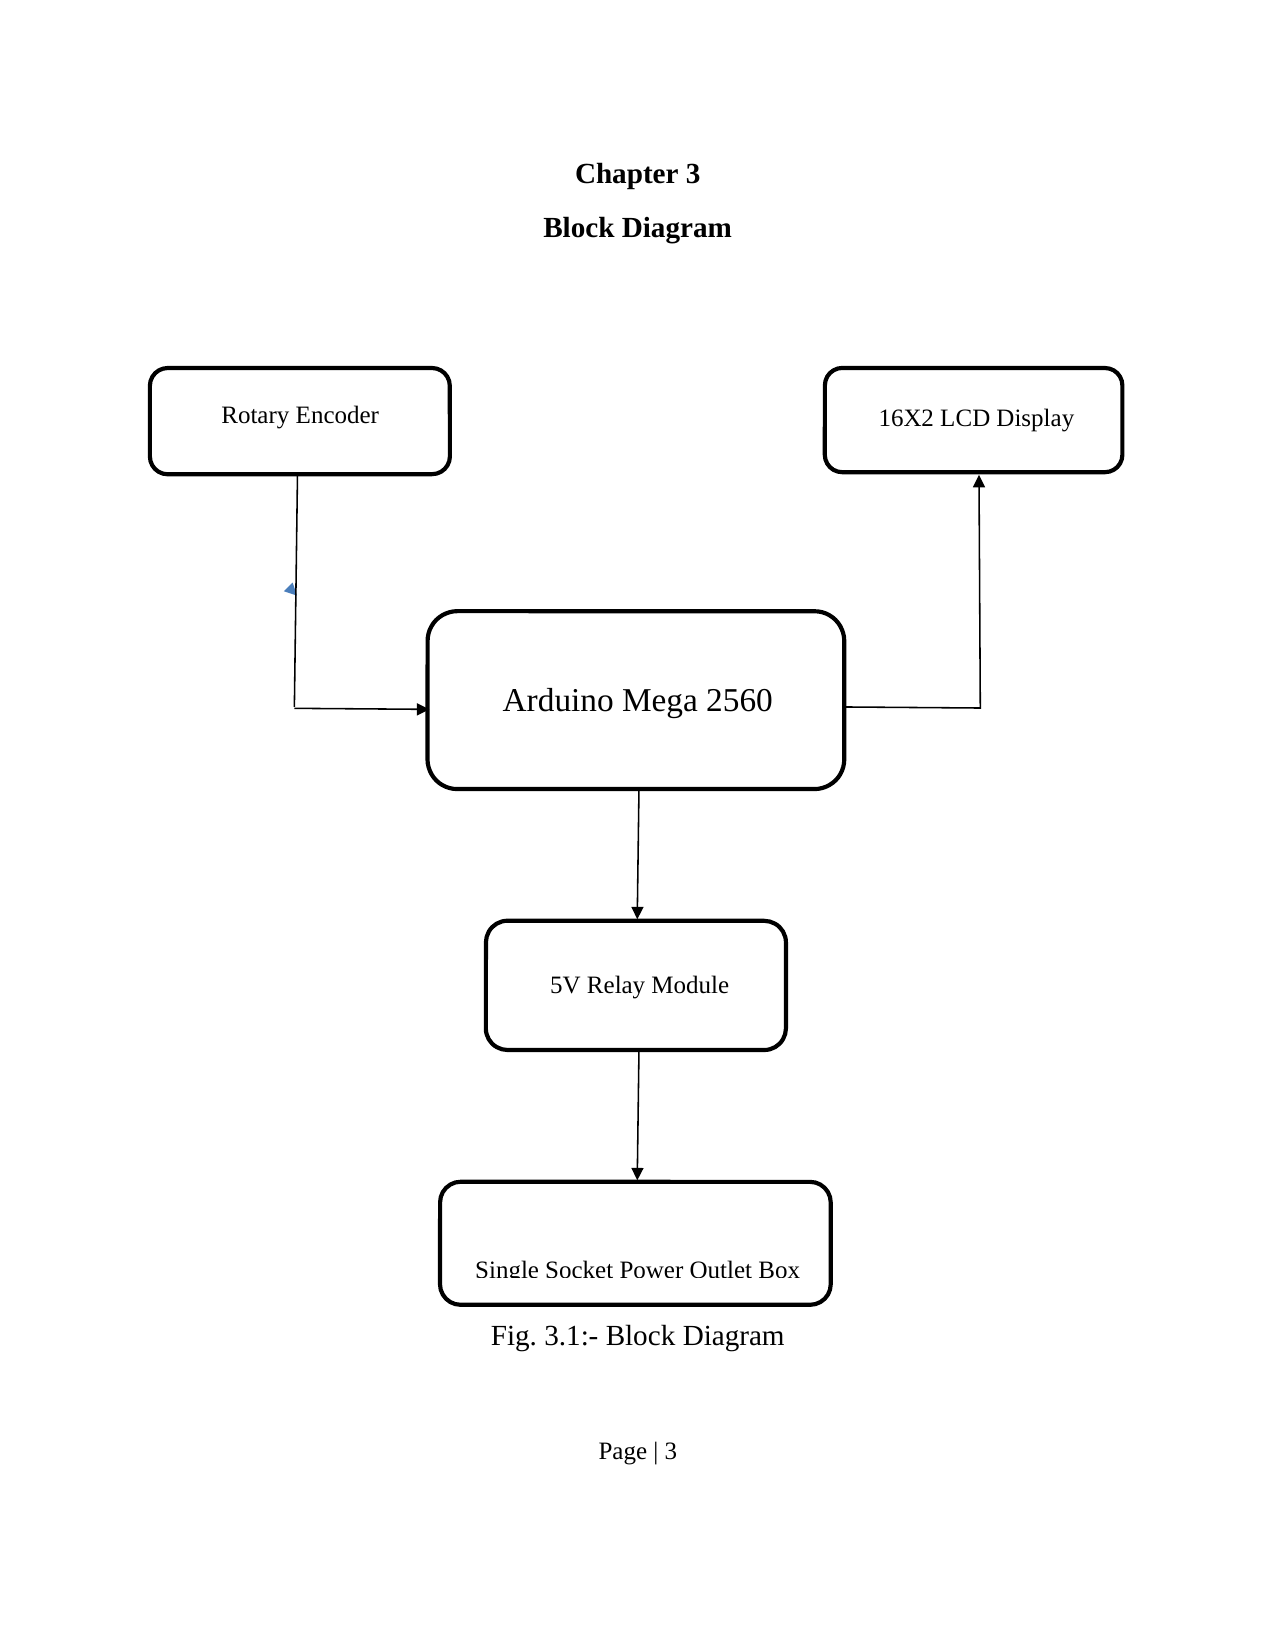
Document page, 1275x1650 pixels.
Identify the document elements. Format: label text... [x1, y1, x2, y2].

text Fig. 3.1:- Block Diagram [150, 1318, 1125, 1351]
text Page | 3 [150, 1436, 1125, 1465]
text Block Diagram [150, 210, 1125, 244]
text Chapter 3 [150, 156, 1125, 189]
